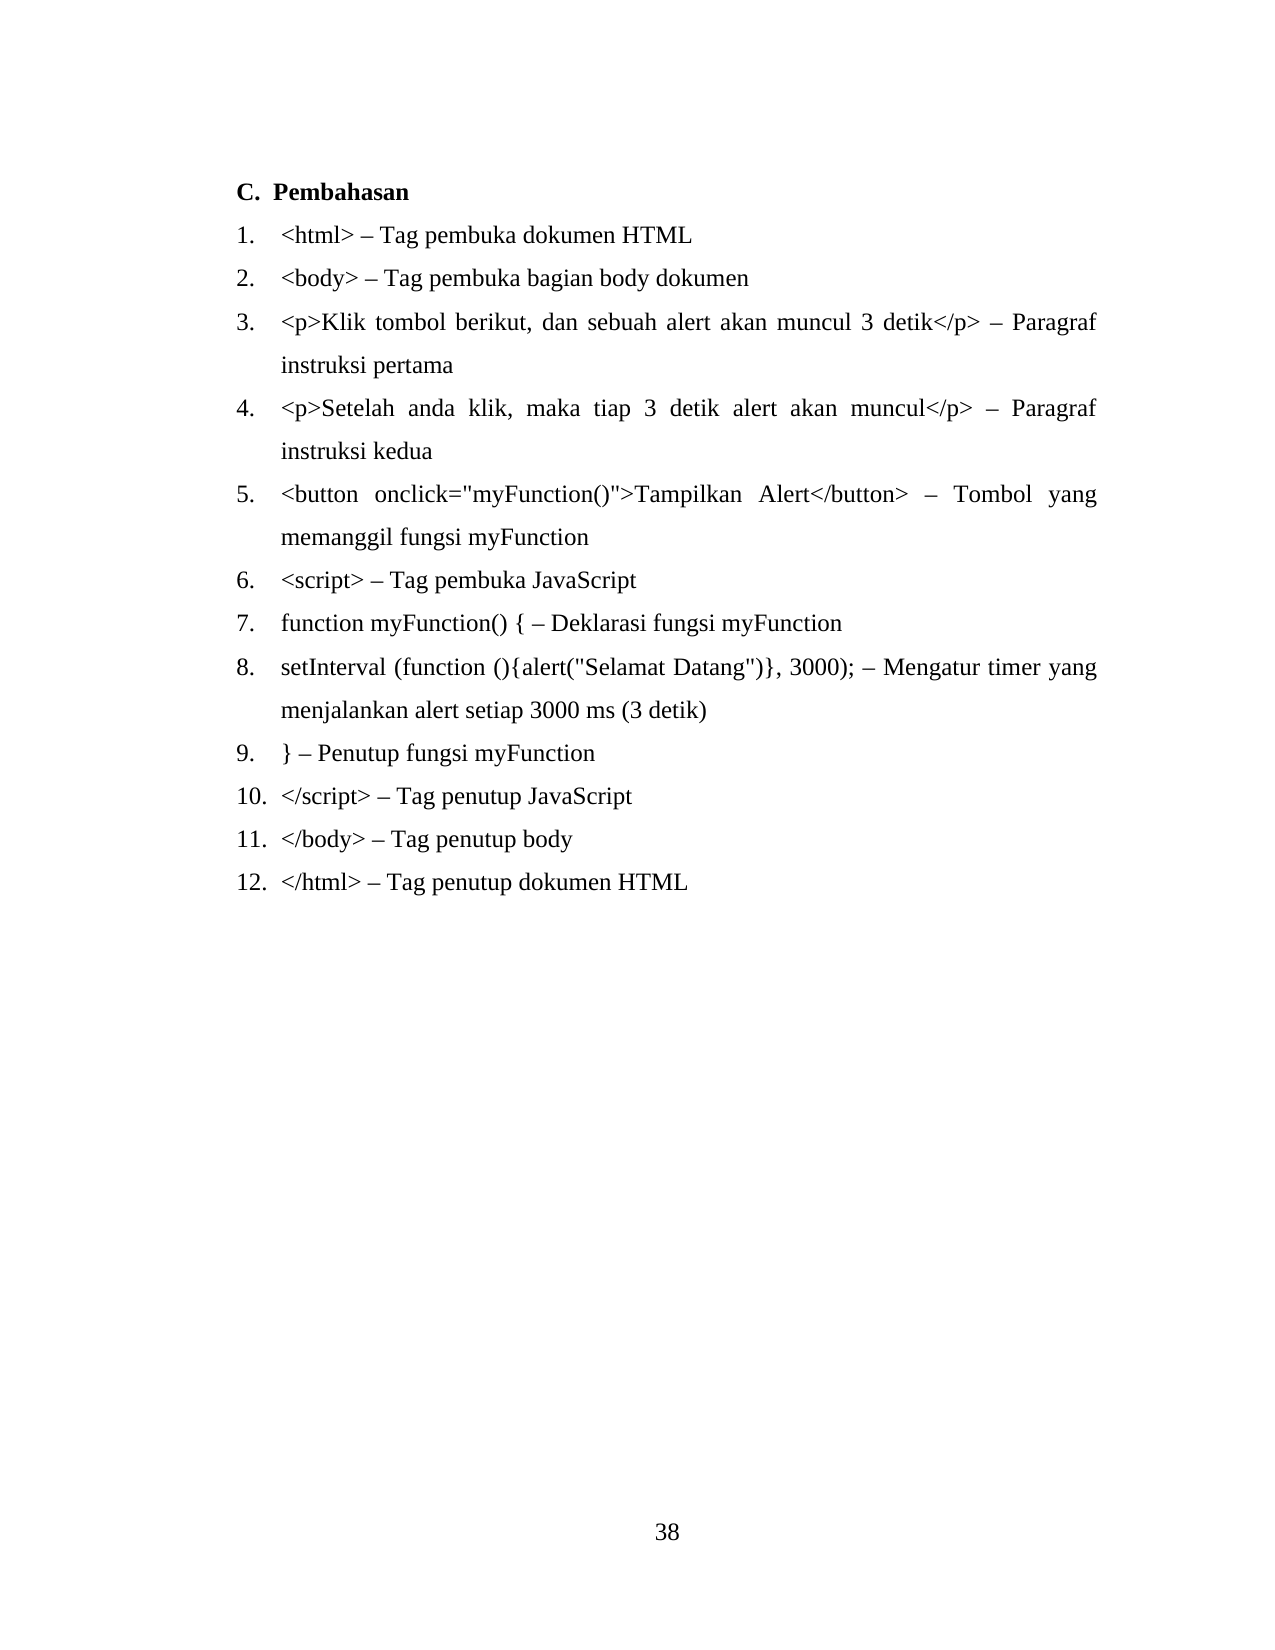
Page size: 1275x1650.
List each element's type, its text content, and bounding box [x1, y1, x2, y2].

list </body> – Tag penutup body [236, 824, 1098, 853]
list <button onclick="myFunction()">Tampilkan Alert</button> – Tombol yang memanggil fungsi myFunction [236, 479, 1098, 551]
subtitle C. Pembahasan [236, 177, 1098, 206]
list function myFunction() { – Deklarasi fungsi myFunction [236, 608, 1098, 637]
list setInterval (function (){alert("Selamat Datang")}, 3000); – Mengatur timer yang menjalankan alert setiap 3000 ms (3 detik) [236, 652, 1098, 723]
list </script> – Tag penutup JavaScript [236, 781, 1098, 810]
list <p>Setelah anda klik, maka tiap 3 detik alert akan muncul</p> – Paragraf instruksi kedua [236, 393, 1098, 465]
list } – Penutup fungsi myFunction [236, 738, 1098, 767]
list <html> – Tag pembuka dokumen HTML [236, 220, 1098, 249]
list <p>Klik tombol berikut, dan sebuah alert akan muncul 3 detik</p> – Paragraf instruksi pertama [236, 307, 1098, 378]
list <body> – Tag pembuka bagian body dokumen [236, 263, 1098, 292]
list <script> – Tag pembuka JavaScript [236, 565, 1098, 594]
list </html> – Tag penutup dokumen HTML [236, 867, 1098, 896]
